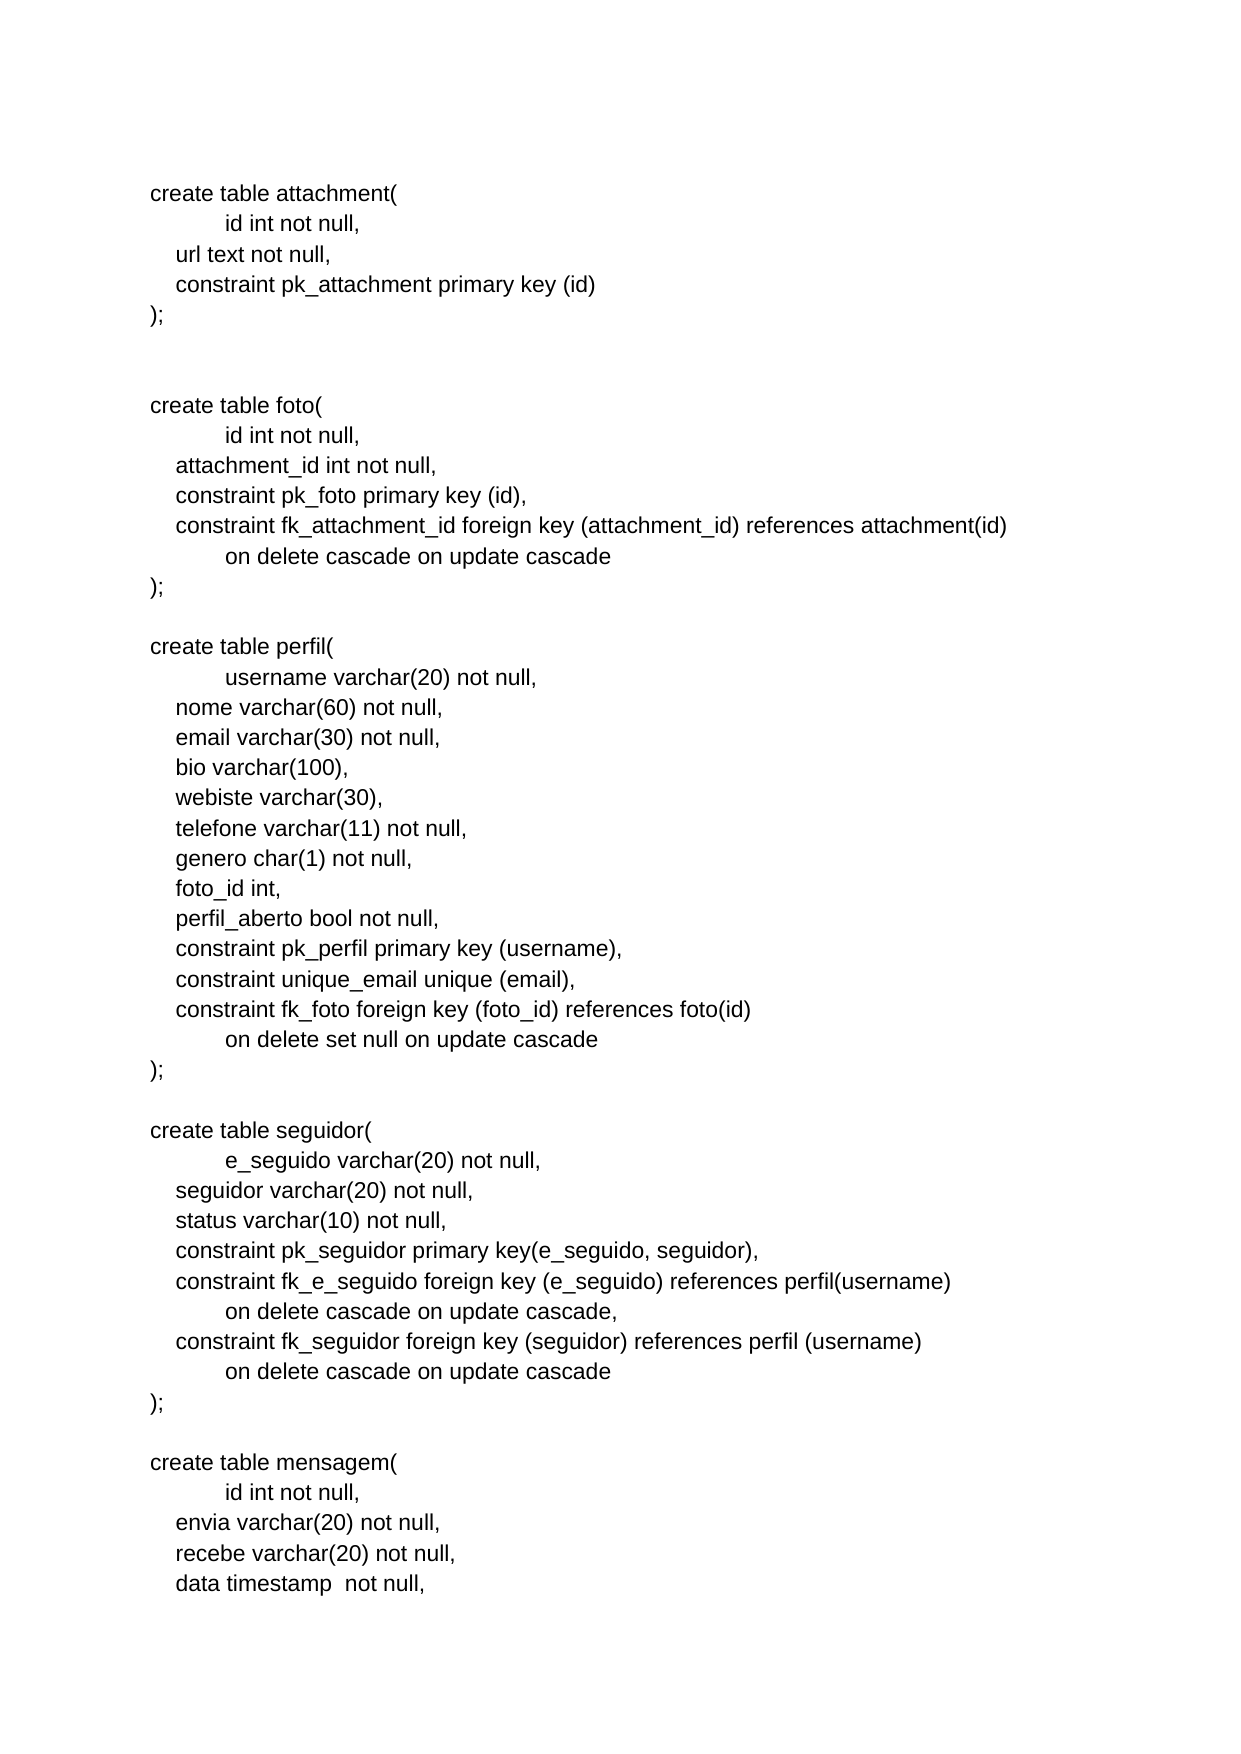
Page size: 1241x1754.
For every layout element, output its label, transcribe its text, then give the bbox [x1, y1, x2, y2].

text constraint pk_foto primary key (id), [150, 482, 1090, 509]
text id int not null, [150, 1479, 1090, 1506]
text create table attachment( [150, 180, 1090, 207]
text create table seguidor( [150, 1117, 1090, 1143]
text constraint fk_attachment_id foreign key (attachment_id) references attachment(id) [150, 512, 1090, 539]
text genero char(1) not null, [150, 845, 1090, 871]
text url text not null, [150, 241, 1090, 267]
text status varchar(10) not null, [150, 1207, 1090, 1234]
text telefone varchar(11) not null, [150, 814, 1090, 841]
text bio varchar(100), [150, 754, 1090, 781]
text webiste varchar(30), [150, 784, 1090, 811]
text attachment_id int not null, [150, 452, 1090, 478]
text recebe varchar(20) not null, [150, 1539, 1090, 1566]
text perfil_aberto bool not null, [150, 905, 1090, 932]
text on delete set null on update cascade [150, 1026, 1090, 1052]
text ); [150, 1056, 1090, 1083]
text constraint fk_e_seguido foreign key (e_seguido) references perfil(username) [150, 1268, 1090, 1294]
text data timestamp not null, [150, 1570, 1090, 1596]
text nome varchar(60) not null, [150, 694, 1090, 720]
text ); [150, 1388, 1090, 1415]
text constraint pk_seguidor primary key(e_seguido, seguidor), [150, 1237, 1090, 1264]
text create table foto( [150, 392, 1090, 418]
text on delete cascade on update cascade, [150, 1298, 1090, 1324]
text email varchar(30) not null, [150, 724, 1090, 750]
text constraint fk_seguidor foreign key (seguidor) references perfil (username) [150, 1328, 1090, 1354]
text constraint pk_perfil primary key (username), [150, 935, 1090, 962]
text id int not null, [150, 422, 1090, 448]
text create table mensagem( [150, 1449, 1090, 1475]
text on delete cascade on update cascade [150, 543, 1090, 569]
text on delete cascade on update cascade [150, 1358, 1090, 1385]
text e_seguido varchar(20) not null, [150, 1147, 1090, 1173]
text envia varchar(20) not null, [150, 1509, 1090, 1536]
text ); [150, 301, 1090, 327]
text foto_id int, [150, 875, 1090, 901]
text ); [150, 573, 1090, 599]
text seguidor varchar(20) not null, [150, 1177, 1090, 1203]
text id int not null, [150, 210, 1090, 237]
text username varchar(20) not null, [150, 663, 1090, 690]
text create table perfil( [150, 633, 1090, 660]
text constraint unique_email unique (email), [150, 966, 1090, 992]
text constraint fk_foto foreign key (foto_id) references foto(id) [150, 996, 1090, 1022]
text constraint pk_attachment primary key (id) [150, 271, 1090, 297]
